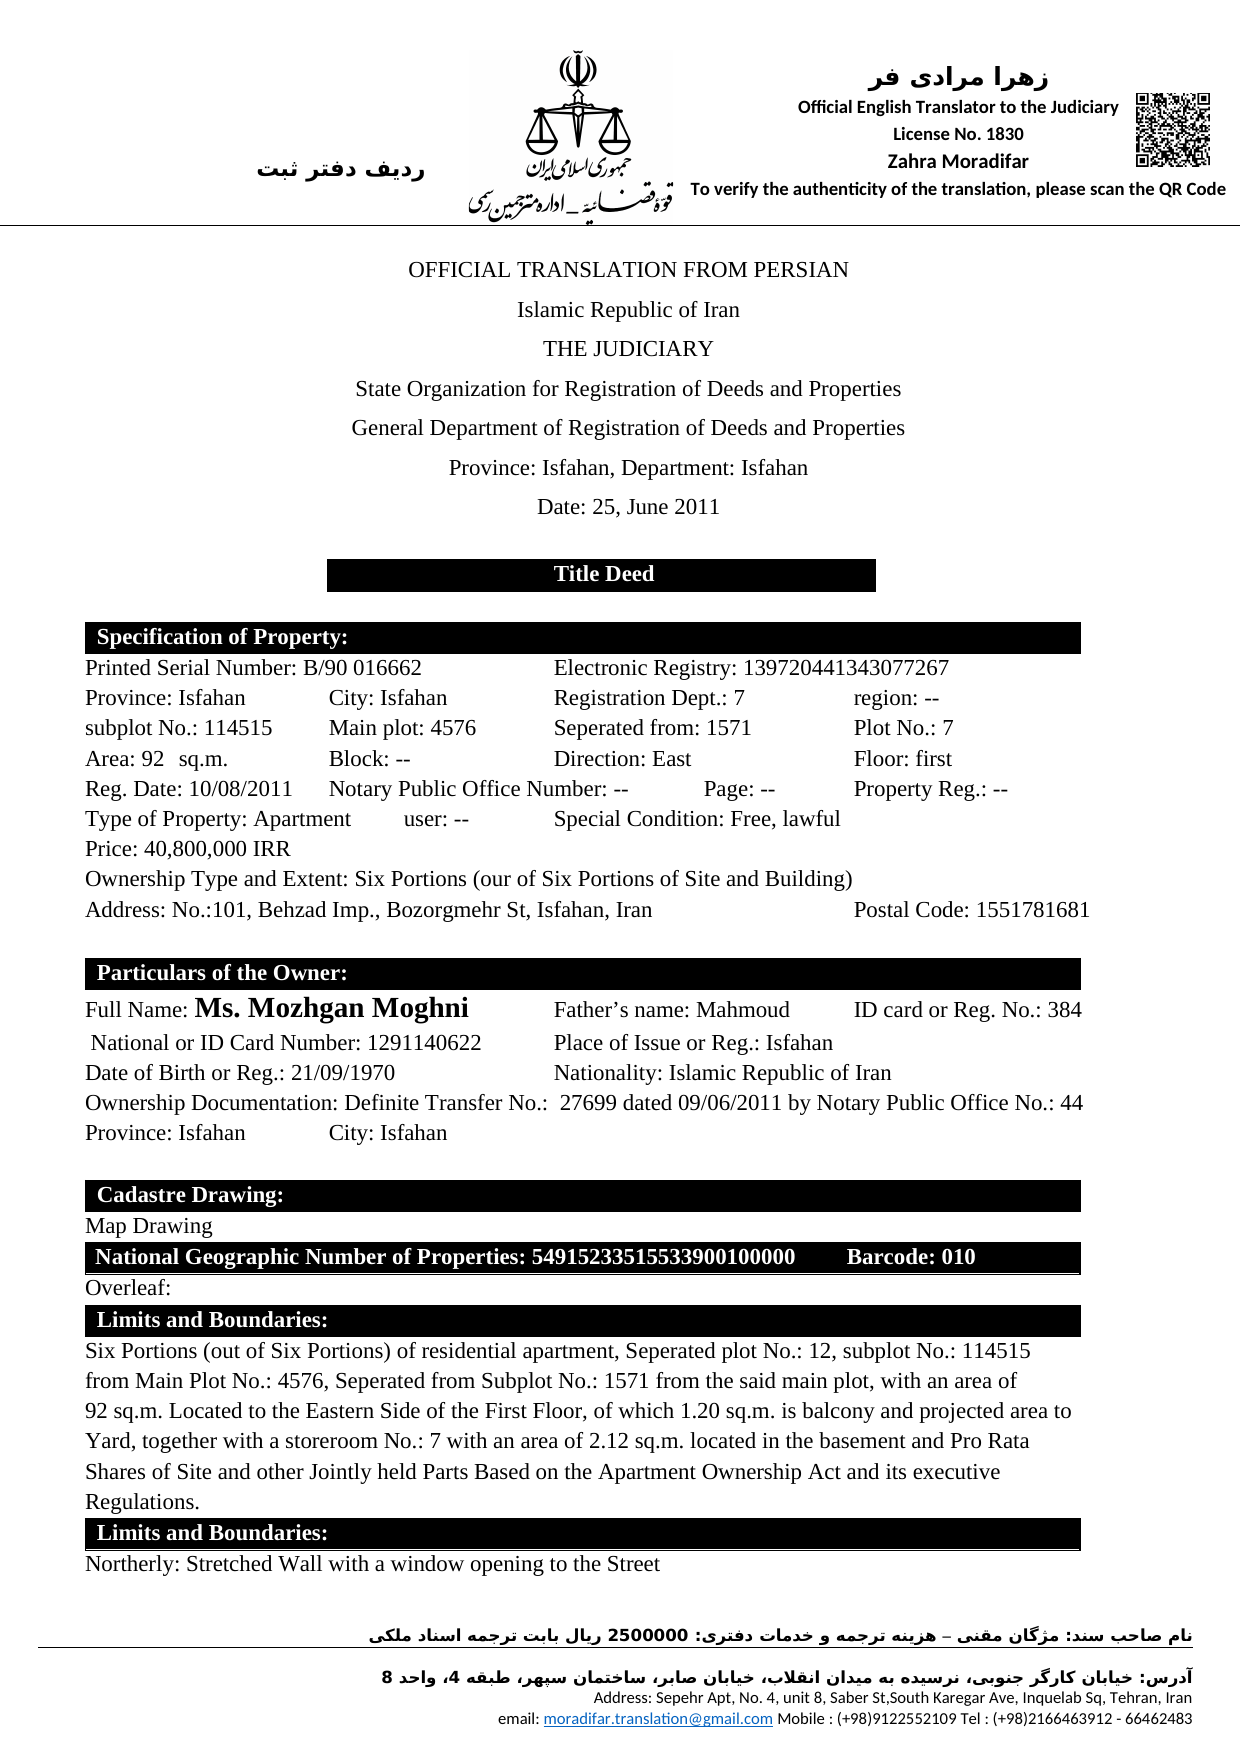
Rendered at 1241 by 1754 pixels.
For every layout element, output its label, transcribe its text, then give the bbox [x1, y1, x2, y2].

text State Organization for Registration of Deeds and Properties [85, 375, 1172, 401]
table_header Limits and Boundaries: [86, 1519, 1079, 1549]
text Date of Birth or Reg.: 21/09/1970 Nationality: Islamic Republic of Iran [85, 1059, 1172, 1085]
picture [1136, 93, 1210, 167]
text Reg. Date: 10/08/2011 Notary Public Office Number: -- Page: -- Property Reg.: -- [85, 775, 1172, 801]
text Price: 40,800,000 IRR [85, 835, 1172, 862]
table_header Limits and Boundaries: [86, 1306, 1079, 1336]
text General Department of Registration of Deeds and Properties [85, 414, 1172, 441]
table_header Particulars of the Owner: [86, 959, 1079, 989]
text Printed Serial Number: B/90 016662 Electronic Registry: 139720441343077267 [85, 654, 1172, 680]
text Date: 25, June 2011 [85, 493, 1172, 520]
text Address: No.:101, Behzad Imp., Bozorgmehr St, Isfahan, Iran Postal Code: 1551781681 [85, 896, 1172, 922]
text Map Drawing [85, 1212, 1172, 1238]
text National or ID Card Number: 1291140622 Place of Issue or Reg.: Isfahan [85, 1029, 1172, 1055]
text Full Name: Ms. Mozhgan Moghni Father’s name: Mahmoud ID card or Reg. No.: 384 [85, 990, 1172, 1024]
picture [468, 50, 674, 225]
text Overleaf: [85, 1274, 1172, 1301]
text Northerly: Stretched Wall with a window opening to the Street [85, 1551, 1172, 1577]
text Province: Isfahan City: Isfahan Registration Dept.: 7 region: -- [85, 684, 1172, 711]
text Ownership Type and Extent: Six Portions (our of Six Portions of Site and Building) [85, 866, 1172, 892]
text Shares of Site and other Jointly held Parts Based on the Apartment Ownership Act and its executive [85, 1458, 1172, 1484]
table_header Specification of Property: [86, 623, 1079, 653]
text Type of Property: Apartment user: -- Special Condition: Free, lawful [85, 805, 1172, 831]
table_header National Geographic Number of Properties: 54915233515533900100000 Barcode: 010 [86, 1243, 1079, 1273]
text from Main Plot No.: 4576, Seperated from Subplot No.: 1571 from the said main plot, with an area of [85, 1367, 1172, 1393]
text THE JUDICIARY [85, 336, 1172, 362]
text Six Portions (out of Six Portions) of residential apartment, Seperated plot No.: 12, subplot No.: 114515 [85, 1337, 1172, 1363]
table_header Cadastre Drawing: [86, 1181, 1079, 1211]
text 92 sq.m. Located to the Eastern Side of the First Floor, of which 1.20 sq.m. is balcony and projected area to [85, 1397, 1172, 1424]
text Ownership Documentation: Definite Transfer No.: 27699 dated 09/06/2011 by Notary Public Office No.: 44 [85, 1089, 1172, 1115]
text subplot No.: 114515 Main plot: 4576 Seperated from: 1571 Plot No.: 7 [85, 714, 1172, 741]
text Province: Isfahan, Department: Isfahan [85, 454, 1172, 480]
text Area: 92 sq.m. Block: -- Direction: East Floor: first [85, 745, 1172, 771]
text Yard, together with a storeroom No.: 7 with an area of 2.12 sq.m. located in the basement and Pro Rata [85, 1428, 1172, 1454]
table_header Title Deed [328, 560, 875, 591]
text Regulations. [85, 1488, 1172, 1514]
text Islamic Republic of Iran [85, 296, 1172, 322]
text OFFICIAL TRANSLATION FROM PERSIAN [85, 257, 1172, 283]
text Province: Isfahan City: Isfahan [85, 1119, 1172, 1146]
